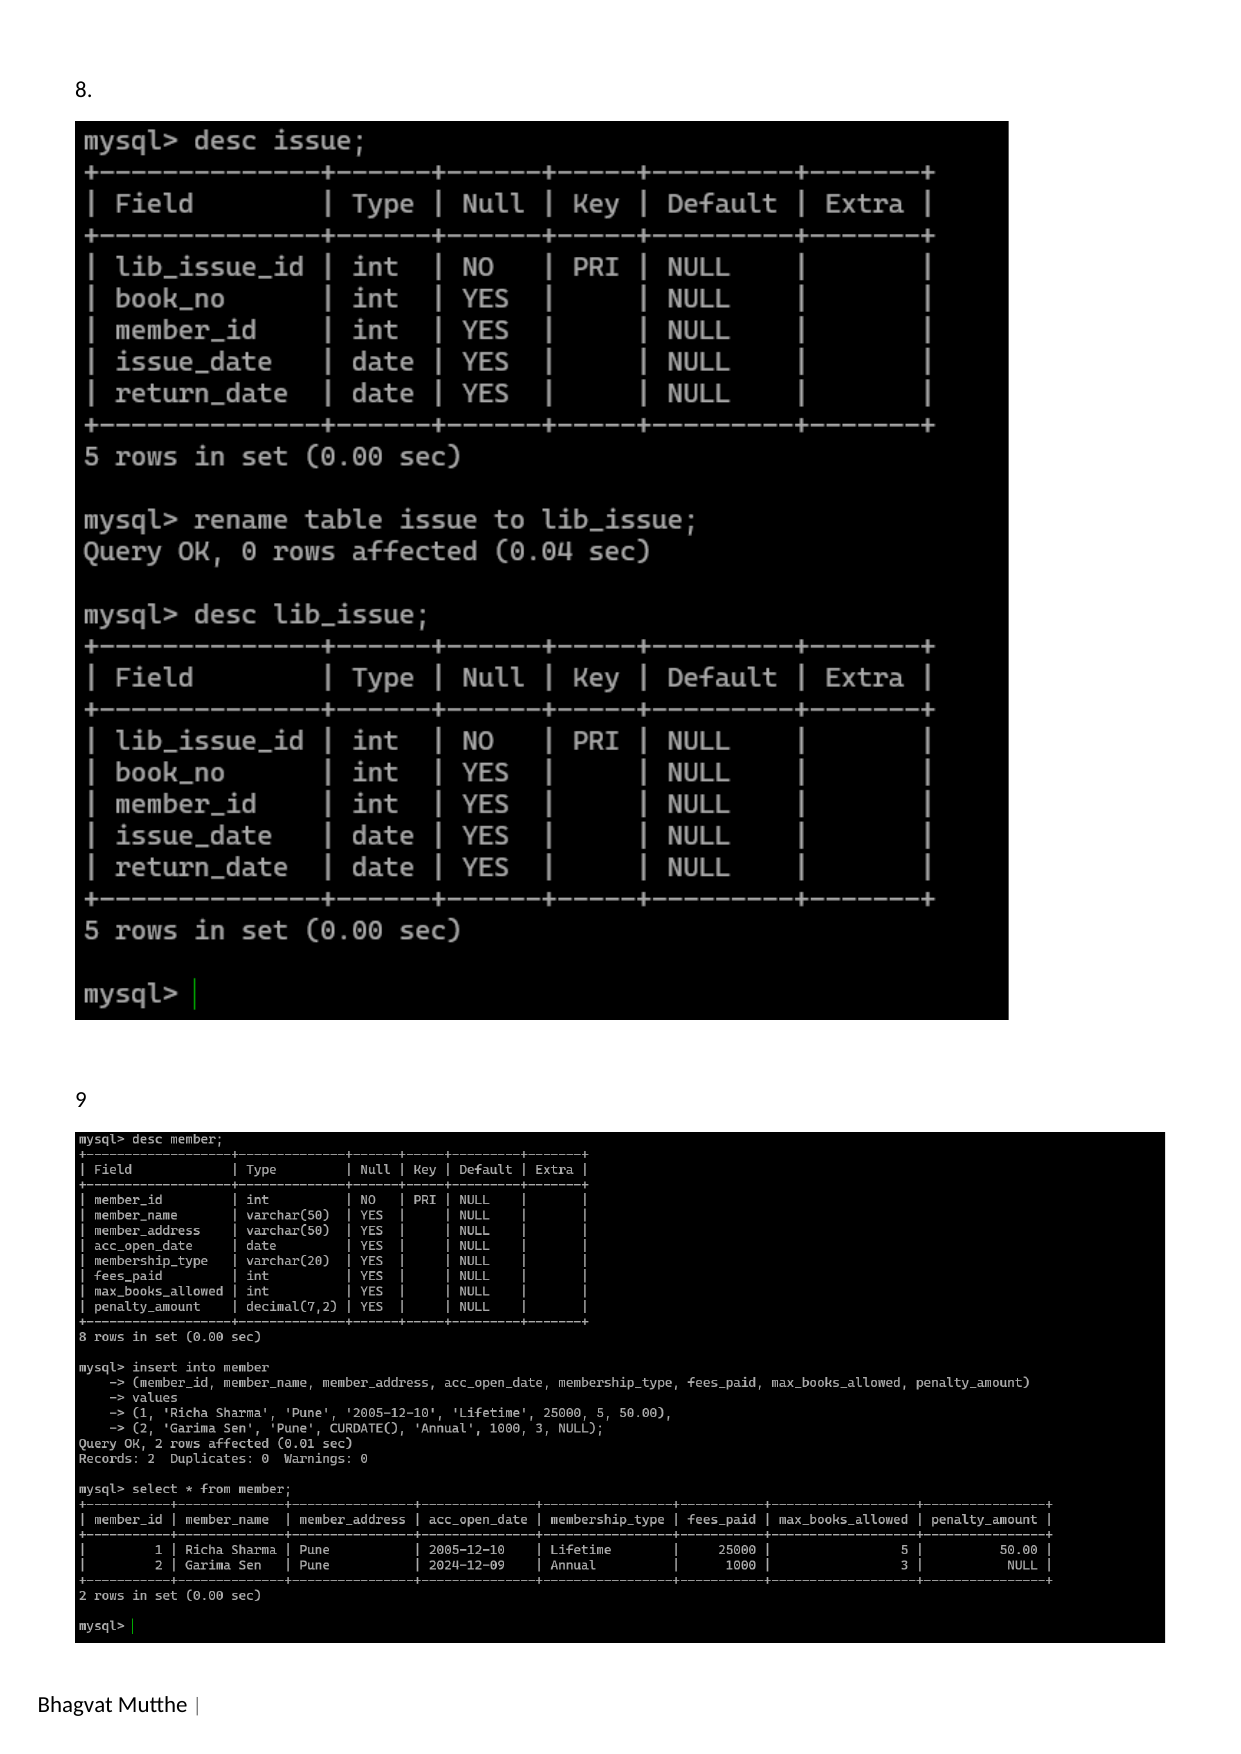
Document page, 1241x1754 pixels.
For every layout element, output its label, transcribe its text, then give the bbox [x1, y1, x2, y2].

text 8. [75, 75, 1165, 103]
text 9 [75, 1085, 1165, 1113]
picture [75, 121, 1009, 1020]
picture [75, 1132, 1166, 1643]
